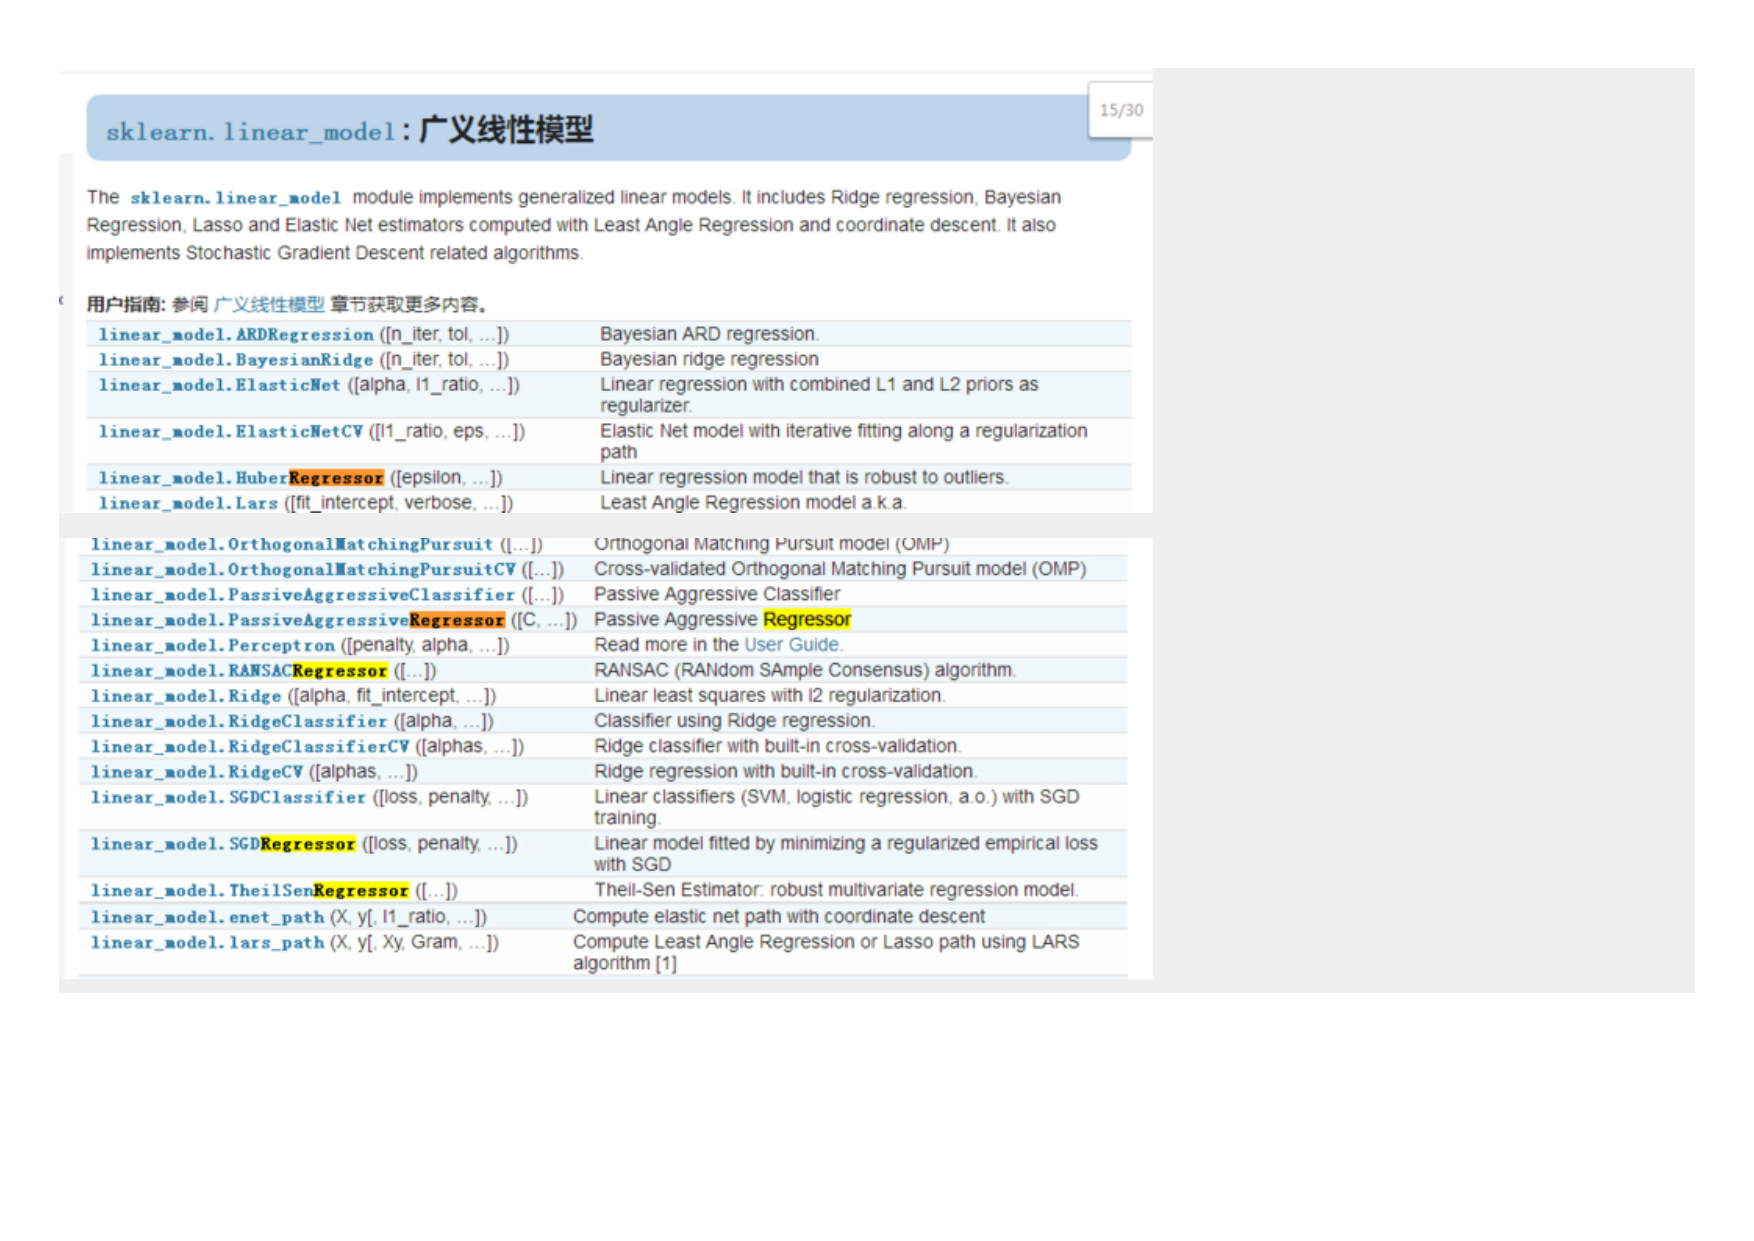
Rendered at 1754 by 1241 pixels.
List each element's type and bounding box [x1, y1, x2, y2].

picture [59, 67, 1153, 513]
picture [59, 538, 1153, 979]
